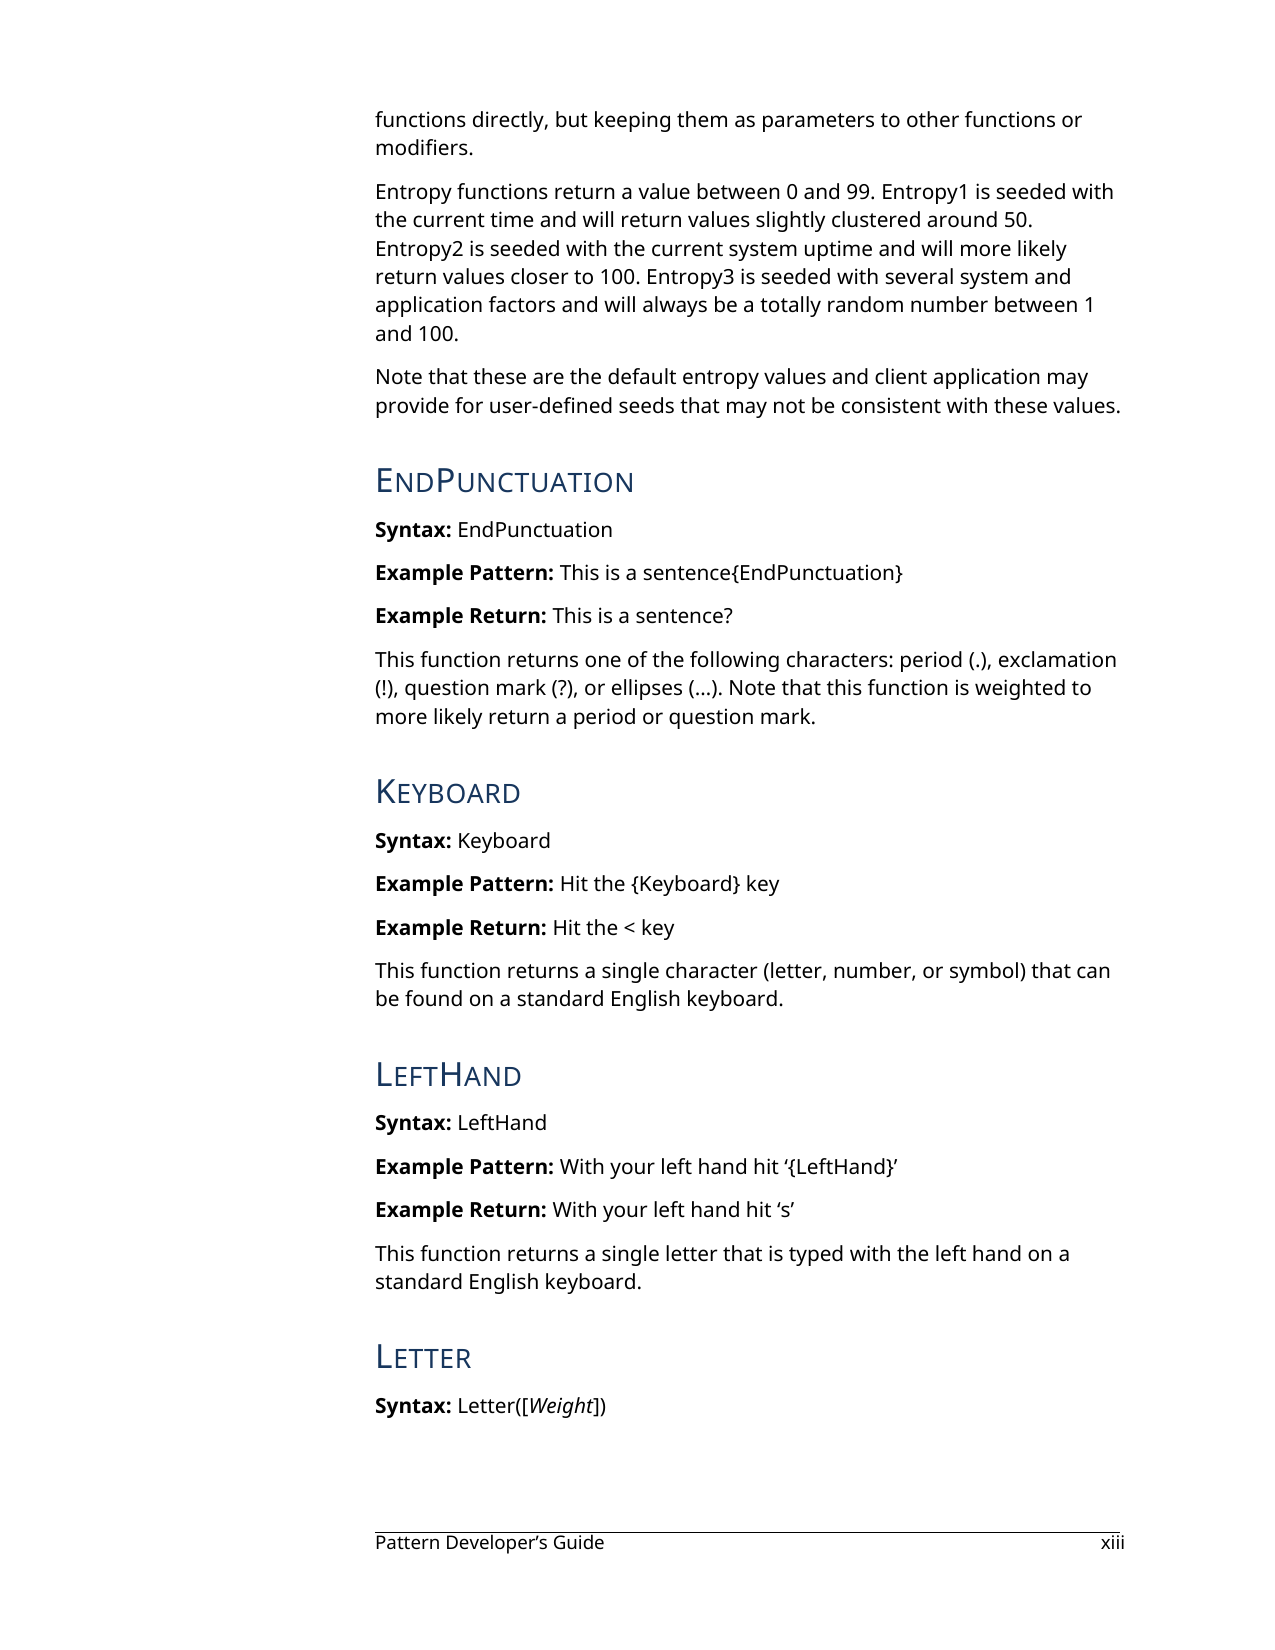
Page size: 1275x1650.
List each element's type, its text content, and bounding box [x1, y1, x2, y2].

text Syntax: Keyboard [375, 826, 1125, 854]
text Example Return: With your left hand hit ‘s’ [375, 1195, 1125, 1224]
subtitle Letter [375, 1333, 1125, 1378]
text Syntax: LeftHand [375, 1108, 1125, 1137]
text Example Pattern: This is a sentence{EndPunctuation} [375, 558, 1125, 587]
text Example Pattern: With your left hand hit ‘{LeftHand}’ [375, 1152, 1125, 1180]
text This function returns a single letter that is typed with the left hand on a standard English keyboard. [375, 1239, 1125, 1296]
text Example Pattern: Hit the {Keyboard} key [375, 869, 1125, 898]
text This function returns a single character (letter, number, or symbol) that can be found on a standard English keyboard. [375, 956, 1125, 1013]
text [375, 105, 1125, 162]
text Syntax: Letter([Weight]) [375, 1391, 1125, 1419]
text Example Return: Hit the < key [375, 913, 1125, 941]
text Syntax: EndPunctuation [375, 515, 1125, 543]
text Entropy functions return a value between 0 and 99. Entropy1 is seeded with the current time and will return values slightly clustered around 50. Entropy2 is seeded with the current system uptime and will more likely return values closer to 100. Entropy3 is seeded with several system and application factors and will always be a totally random number between 1 and 100. [375, 177, 1125, 347]
subtitle EndPunctuation [375, 457, 1125, 502]
text Example Return: This is a sentence? [375, 602, 1125, 630]
text This function returns one of the following characters: period (.), exclamation (!), question mark (?), or ellipses (…). Note that this function is weighted to more likely return a period or question mark. [375, 645, 1125, 730]
subtitle LeftHand [375, 1051, 1125, 1096]
subtitle Keyboard [375, 768, 1125, 813]
text Note that these are the default entropy values and client application may provide for user-defined seeds that may not be consistent with these values. [375, 362, 1125, 419]
